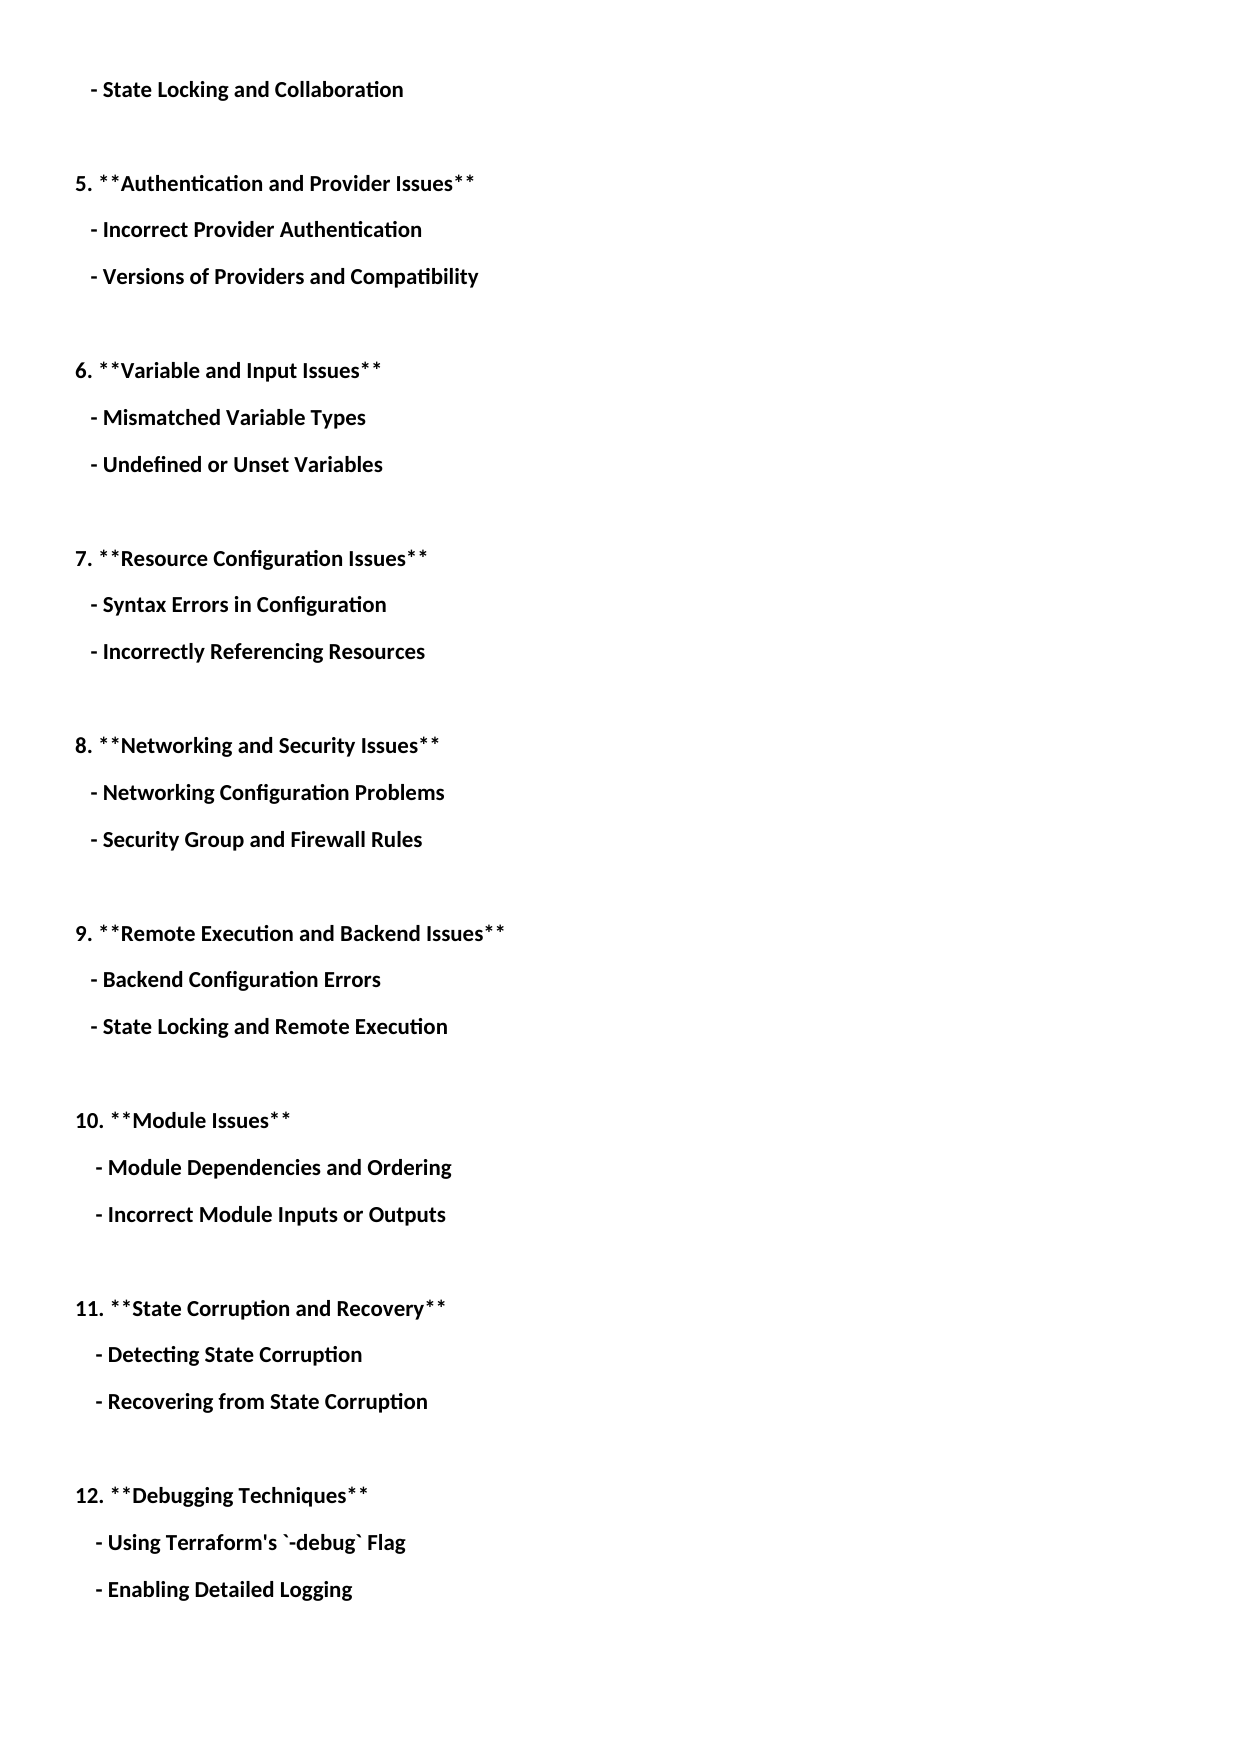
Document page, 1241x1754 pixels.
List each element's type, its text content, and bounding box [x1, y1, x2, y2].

text - Networking Configuration Problems [75, 778, 1165, 806]
text 7. **Resource Configuration Issues** [75, 544, 1165, 572]
text 12. **Debugging Techniques** [75, 1481, 1165, 1509]
text - State Locking and Collaboration [75, 75, 1165, 103]
text 5. **Authentication and Provider Issues** [75, 169, 1165, 197]
text 10. **Module Issues** [75, 1106, 1165, 1134]
text - Module Dependencies and Ordering [75, 1153, 1165, 1181]
text - Incorrect Provider Authentication [75, 216, 1165, 244]
text - Versions of Providers and Compatibility [75, 262, 1165, 291]
text 9. **Remote Execution and Backend Issues** [75, 919, 1165, 947]
text - Using Terraform's `-debug` Flag [75, 1528, 1165, 1556]
text 8. **Networking and Security Issues** [75, 731, 1165, 759]
text - Incorrect Module Inputs or Outputs [75, 1200, 1165, 1228]
text - Detecting State Corruption [75, 1341, 1165, 1369]
text - Recovering from State Corruption [75, 1387, 1165, 1416]
text 6. **Variable and Input Issues** [75, 356, 1165, 384]
text 11. **State Corruption and Recovery** [75, 1294, 1165, 1322]
text - Mismatched Variable Types [75, 403, 1165, 431]
text - Enabling Detailed Logging [75, 1575, 1165, 1603]
text - Backend Configuration Errors [75, 966, 1165, 994]
text - Security Group and Firewall Rules [75, 825, 1165, 853]
text - Syntax Errors in Configuration [75, 591, 1165, 619]
text - Undefined or Unset Variables [75, 450, 1165, 478]
text - State Locking and Remote Execution [75, 1012, 1165, 1041]
text - Incorrectly Referencing Resources [75, 637, 1165, 666]
